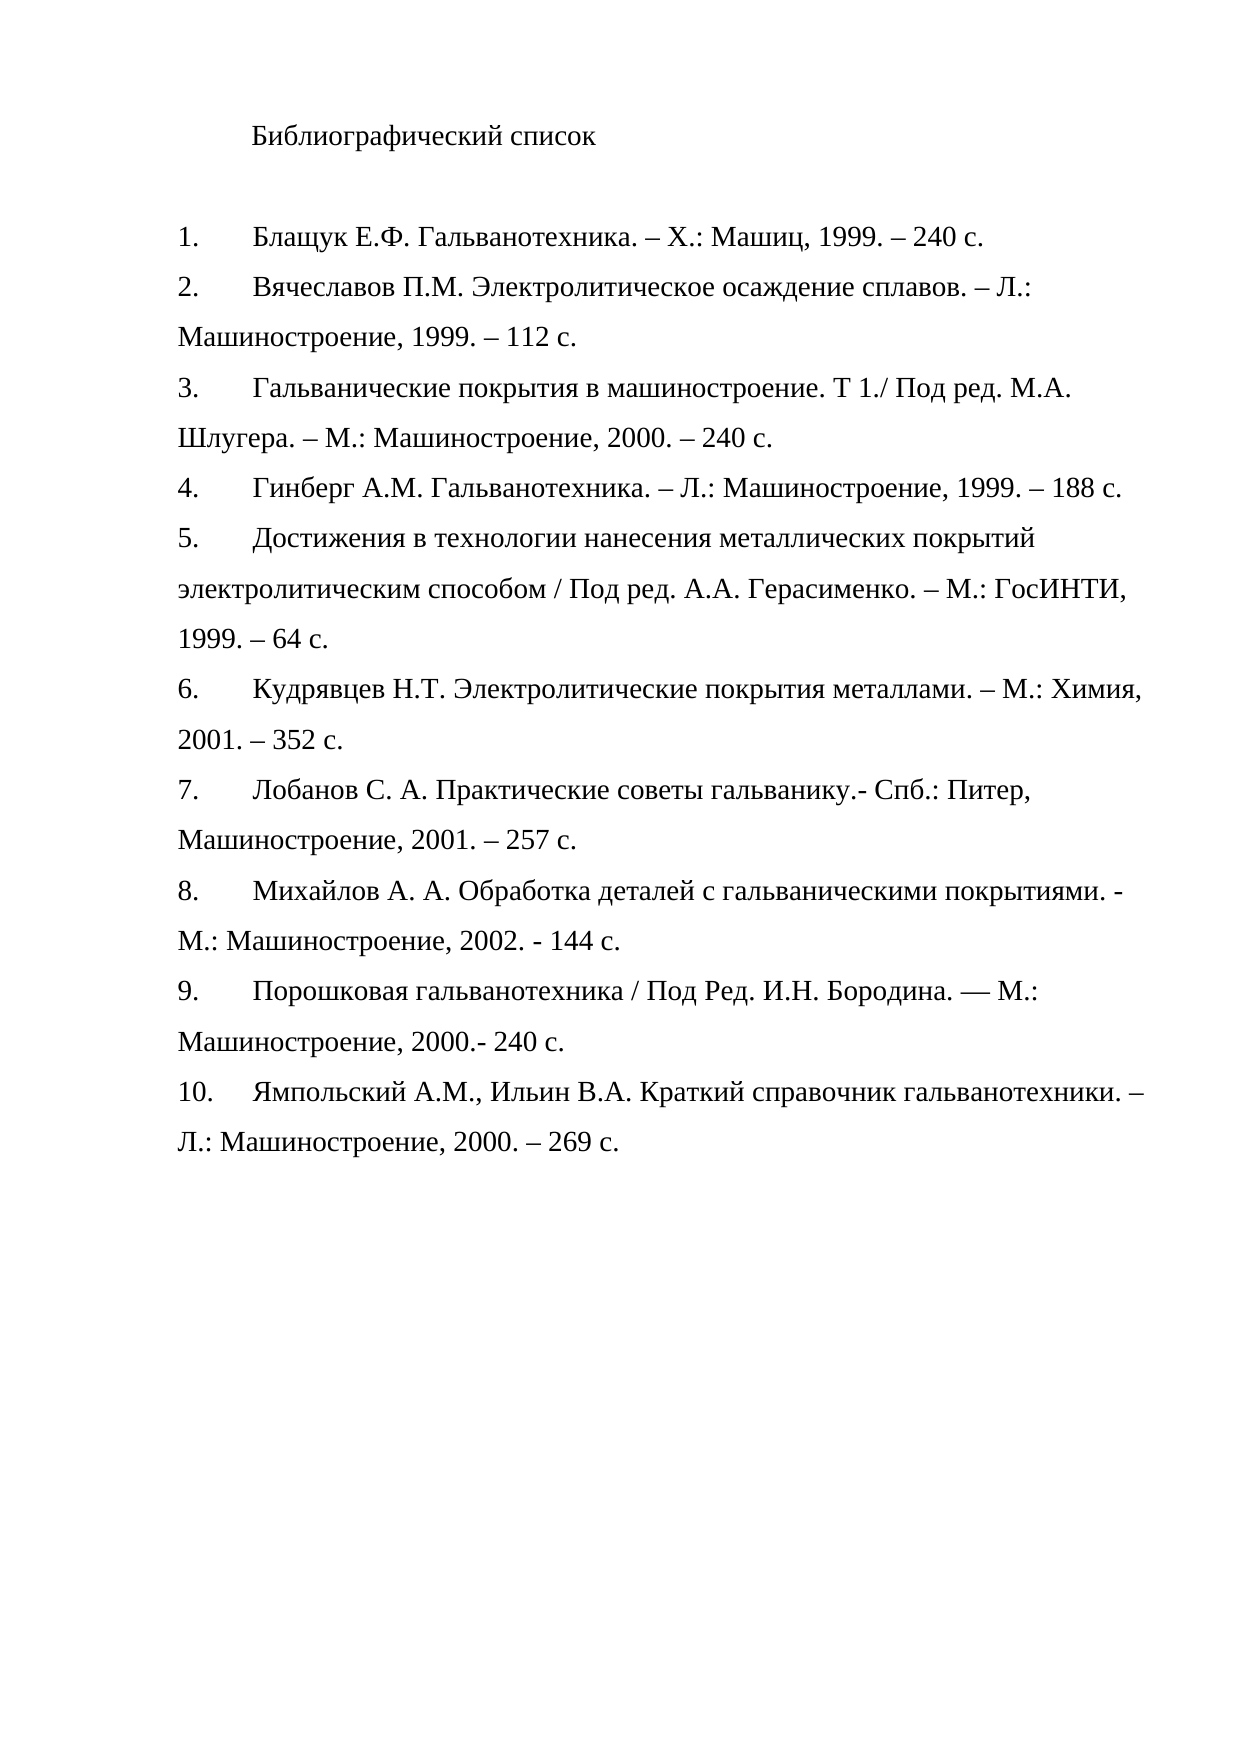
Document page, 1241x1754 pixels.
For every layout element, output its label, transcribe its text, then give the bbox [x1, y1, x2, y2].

list Блащук Е.Ф. Гальванотехника. – Х.: Машиц, 1999. – 240 с. [177, 219, 1152, 252]
list Вячеславов П.М. Электролитическое осаждение сплавов. – Л.: Машиностроение, 1999. – 112 с. [177, 269, 1152, 353]
text Библиографический список [177, 118, 1152, 152]
list Ямпольский А.М., Ильин В.А. Краткий справочник гальванотехники. – Л.: Машиностроение, 2000. – 269 с. [177, 1074, 1152, 1158]
list Достижения в технологии нанесения металлических покрытий электролитическим способом / Под ред. А.А. Герасименко. – М.: ГосИНТИ, 1999. – 64 с. [177, 521, 1152, 655]
list Гальванические покрытия в машиностроение. Т 1./ Под ред. М.А. Шлугера. – М.: Машиностроение, 2000. – 240 с. [177, 370, 1152, 453]
list Гинберг А.М. Гальванотехника. – Л.: Машиностроение, 1999. – 188 с. [177, 470, 1152, 504]
list Кудрявцев Н.Т. Электролитические покрытия металлами. – М.: Химия, 2001. – 352 с. [177, 672, 1152, 755]
list Лобанов С. А. Практические советы гальванику.- Спб.: Питер, Машиностроение, 2001. – 257 с. [177, 772, 1152, 856]
list Михайлов А. А. Обработка деталей с гальваническими покрытиями. - М.: Машиностроение, 2002. - 144 с. [177, 873, 1152, 957]
list Порошковая гальванотехника / Под Ред. И.Н. Бородина. — М.: Машиностроение, 2000.- 240 с. [177, 973, 1152, 1057]
